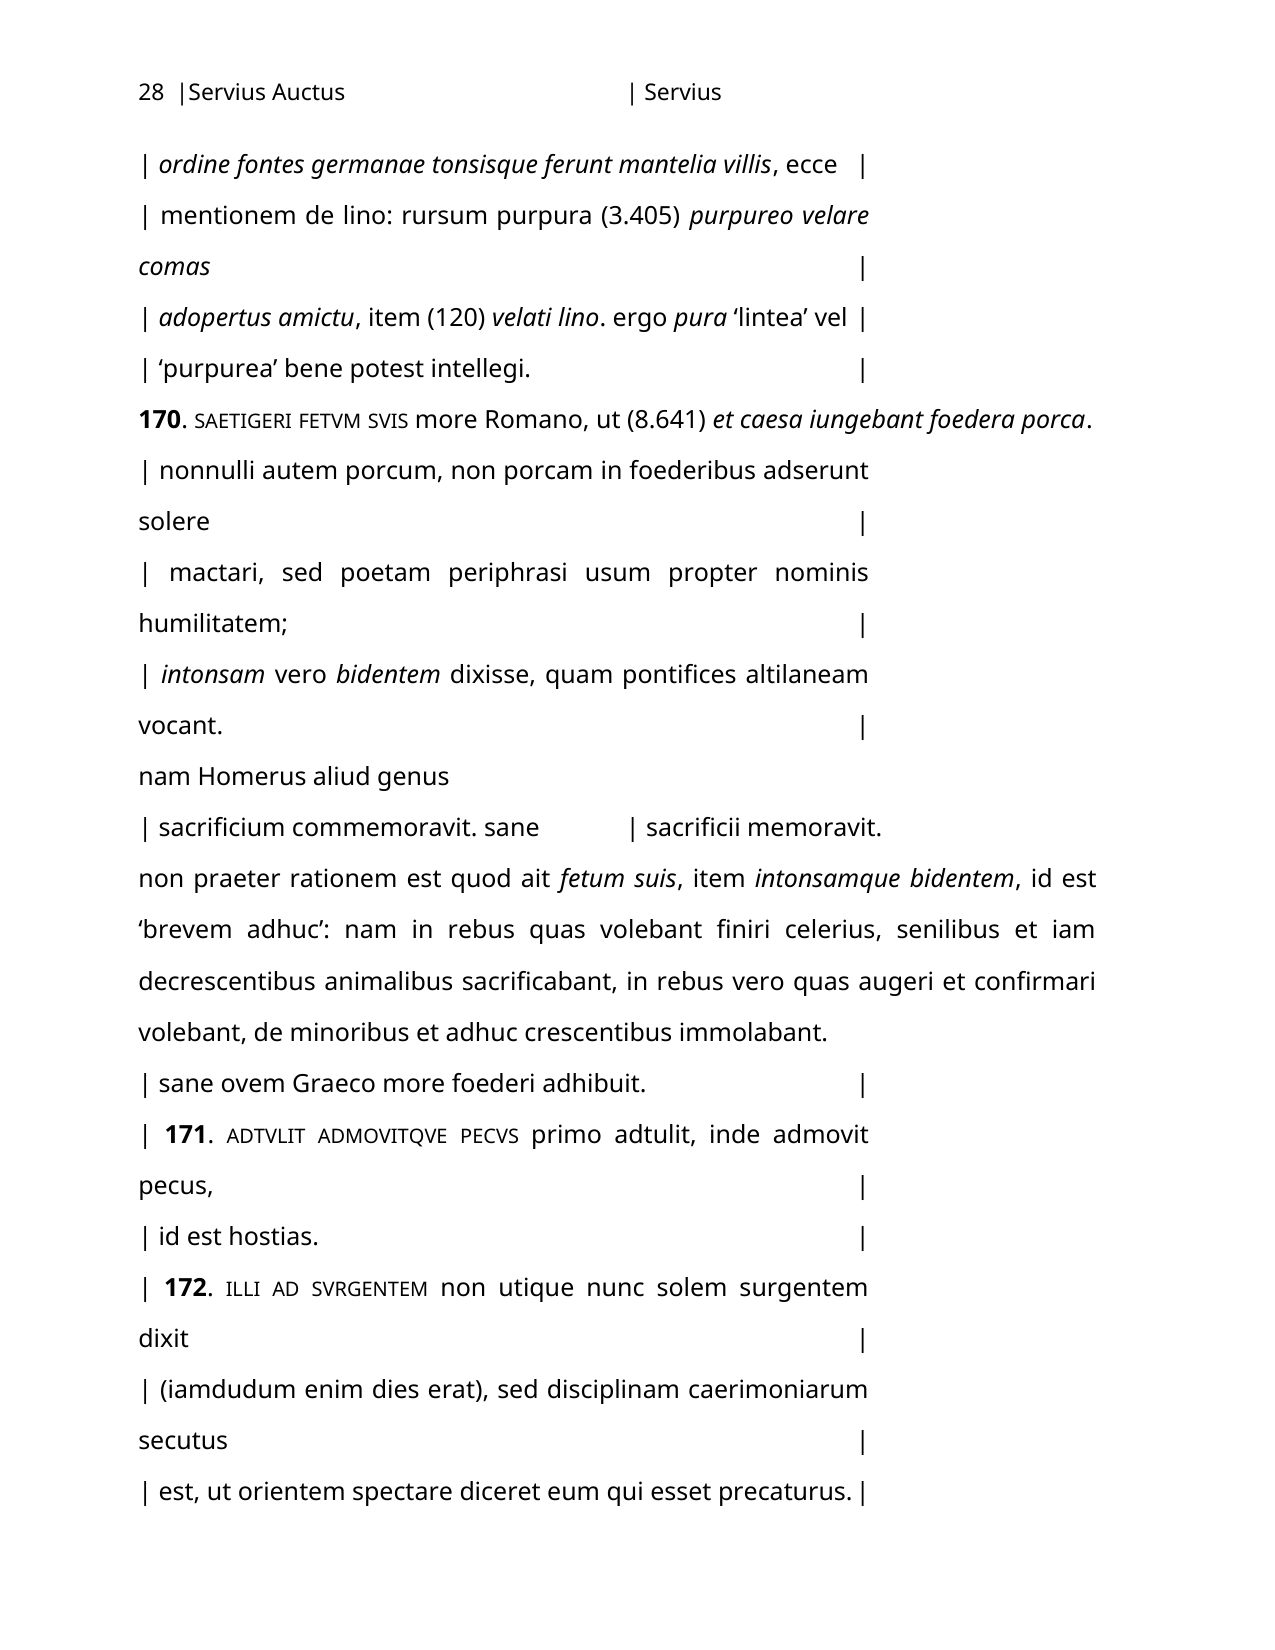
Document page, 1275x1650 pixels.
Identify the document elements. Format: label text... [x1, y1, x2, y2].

text | sacrificium commemoravit. sane | sacrificii memoravit. [138, 810, 1097, 844]
text | nonnulli autem porcum, non porcam in foederibus adserunt solere | [138, 453, 869, 538]
text | est, ut orientem spectare diceret eum qui esset precaturus. | [138, 1473, 869, 1508]
text | ‘purpurea’ bene potest intellegi. | [138, 351, 869, 385]
text non praeter rationem est quod ait fetum suis, item intonsamque bidentem, id est ‘brevem adhuc’: nam in rebus quas volebant finiri celerius, senilibus et iam decrescentibus animalibus sacrificabant, in rebus vero quas augeri et confirmari volebant, de minoribus et adhuc crescentibus immolabant. [138, 861, 1097, 1048]
text | 172. illi ad svrgentem non utique nunc solem surgentem dixit | [138, 1269, 869, 1354]
text | (iamdudum enim dies erat), sed disciplinam caerimoniarum secutus | [138, 1371, 869, 1457]
text | intonsam vero bidentem dixisse, quam pontifices altilaneam vocant. | [138, 657, 869, 742]
text | id est hostias. | [138, 1218, 869, 1252]
text | adopertus amictu, item (120) velati lino. ergo pura ‘lintea’ vel | [138, 299, 869, 334]
text | 171. adtvlit admovitqve pecvs primo adtulit, inde admovit pecus, | [138, 1116, 869, 1201]
text | sane ovem Graeco more foederi adhibuit. | [138, 1065, 869, 1099]
text | mentionem de lino: rursum purpura (3.405) purpureo velare comas | [138, 197, 869, 283]
text | mactari, sed poetam periphrasi usum propter nominis humilitatem; | [138, 555, 869, 640]
text | ordine fontes germanae tonsisque ferunt mantelia villis, ecce | [138, 146, 869, 181]
text nam Homerus aliud genus [138, 759, 1097, 793]
text 170. saetigeri fetvm svis more Romano, ut (8.641) et caesa iungebant foedera porca. [138, 402, 1097, 436]
